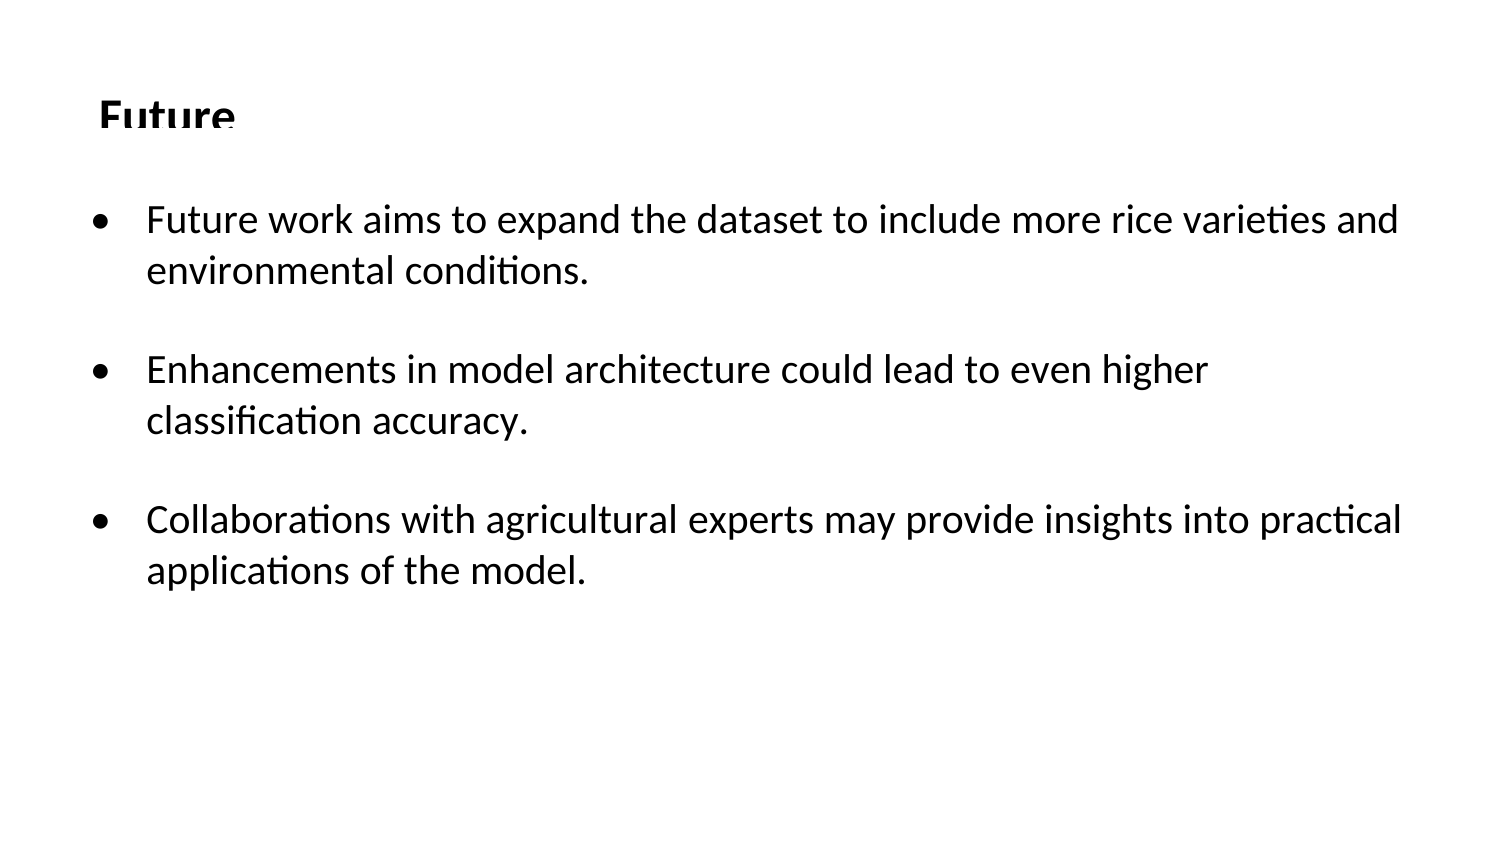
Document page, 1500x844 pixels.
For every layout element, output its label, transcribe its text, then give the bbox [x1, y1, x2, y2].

text classification accuracy. [146, 394, 1421, 444]
list Future work aims to expand the dataset to include more rice varieties and [90, 193, 1421, 244]
text applications of the model. [146, 544, 1421, 594]
list Collaborations with agricultural experts may provide insights into practical [90, 493, 1421, 544]
text environmental conditions. [146, 244, 1421, 294]
list Enhancements in model architecture could lead to even higher [90, 343, 1421, 394]
